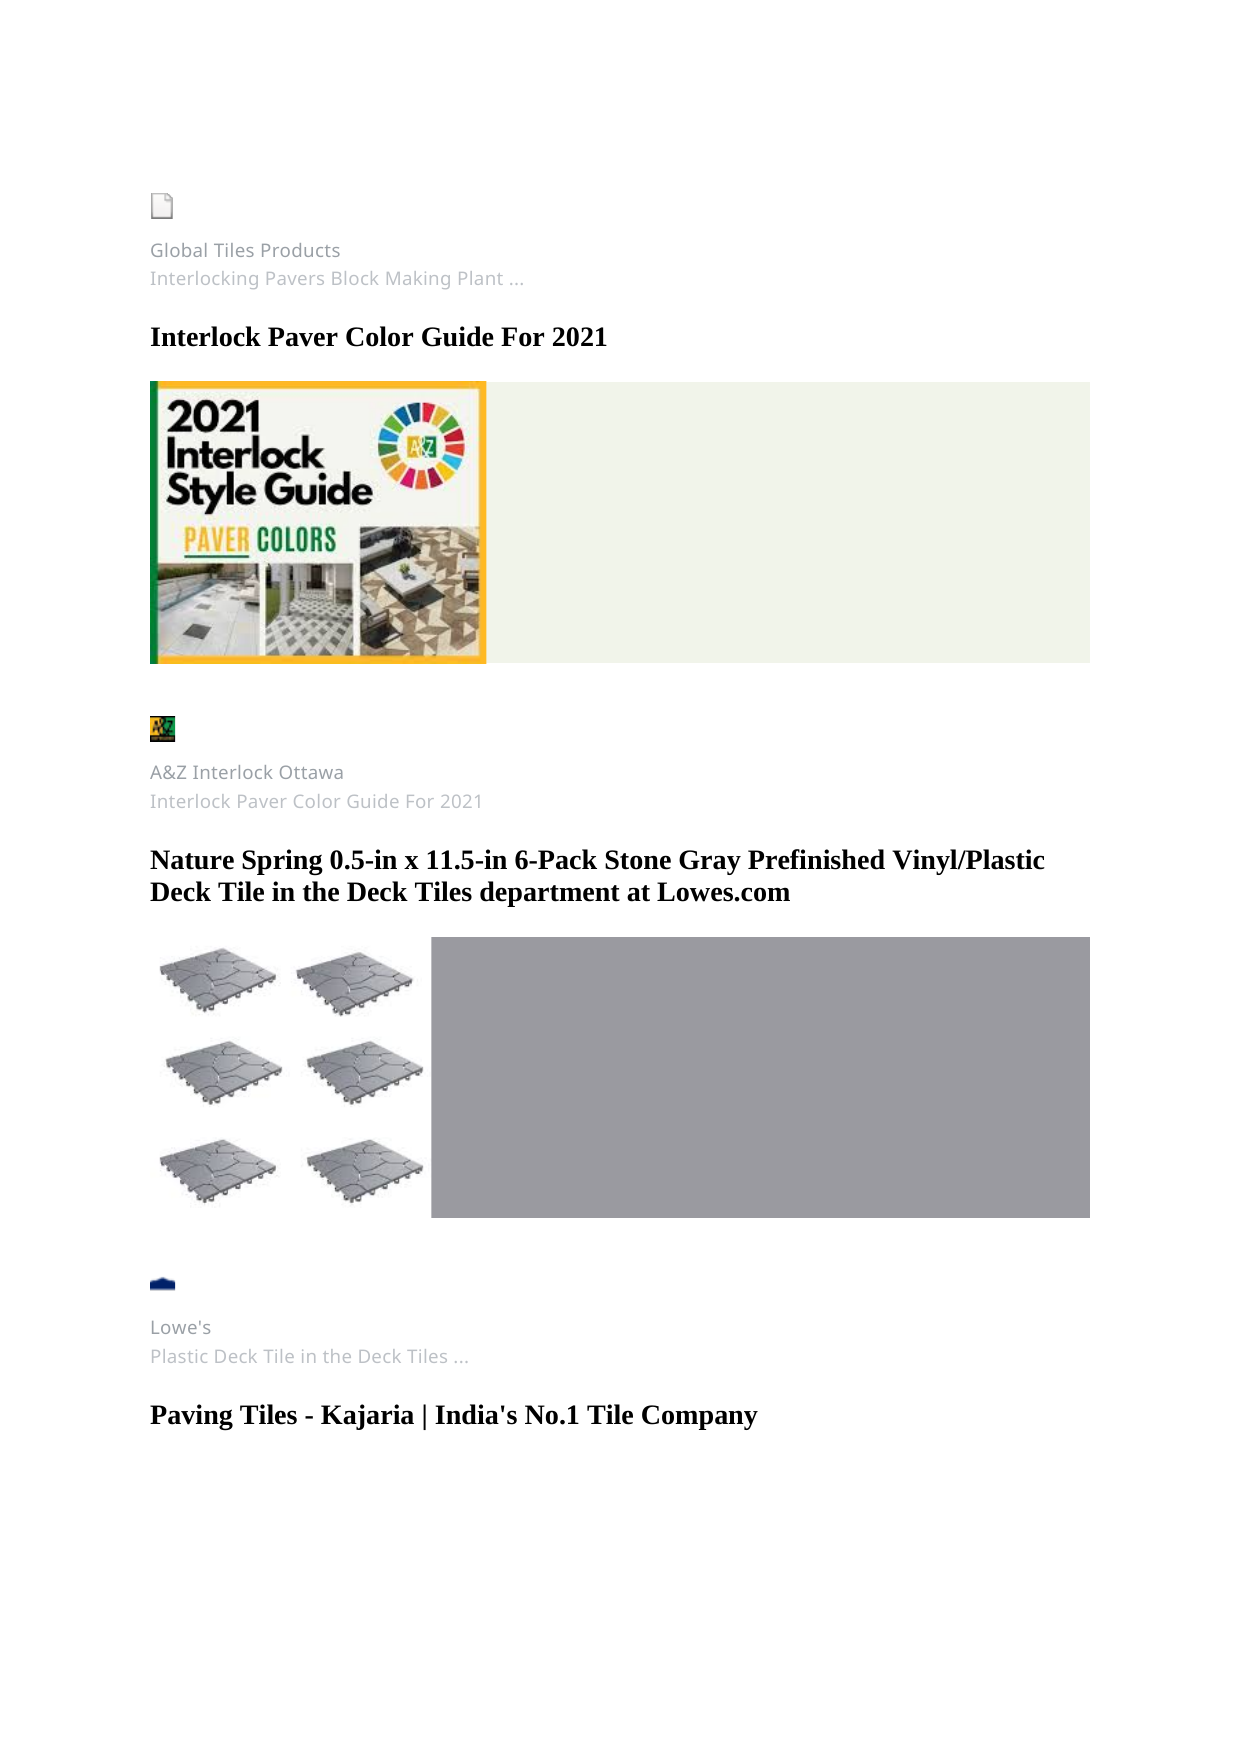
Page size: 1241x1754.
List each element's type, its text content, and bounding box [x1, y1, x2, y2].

picture [150, 716, 175, 742]
text Plastic Deck Tile in the Deck Tiles ... [150, 1343, 1090, 1368]
picture [150, 1271, 175, 1297]
picture [150, 936, 432, 1218]
text Nature Spring 0.5-in x 11.5-in 6-Pack Stone Gray Prefinished Vinyl/Plastic Deck Tile in the Deck Tiles department at Lowes.com [150, 843, 1090, 908]
text Paving Tiles - Kajaria | India's No.1 Tile Company [150, 1398, 1090, 1430]
text Interlock Paver Color Guide For 2021 [150, 788, 1090, 814]
text Lowe's [150, 1309, 1090, 1340]
text Interlock Paver Color Guide For 2021 [150, 320, 1090, 353]
text Global Tiles Products [150, 231, 1090, 262]
text Interlocking Pavers Block Making Plant ... [150, 266, 1090, 291]
text A&Z Interlock Ottawa [150, 754, 1090, 785]
picture [150, 193, 175, 219]
picture [150, 381, 487, 664]
